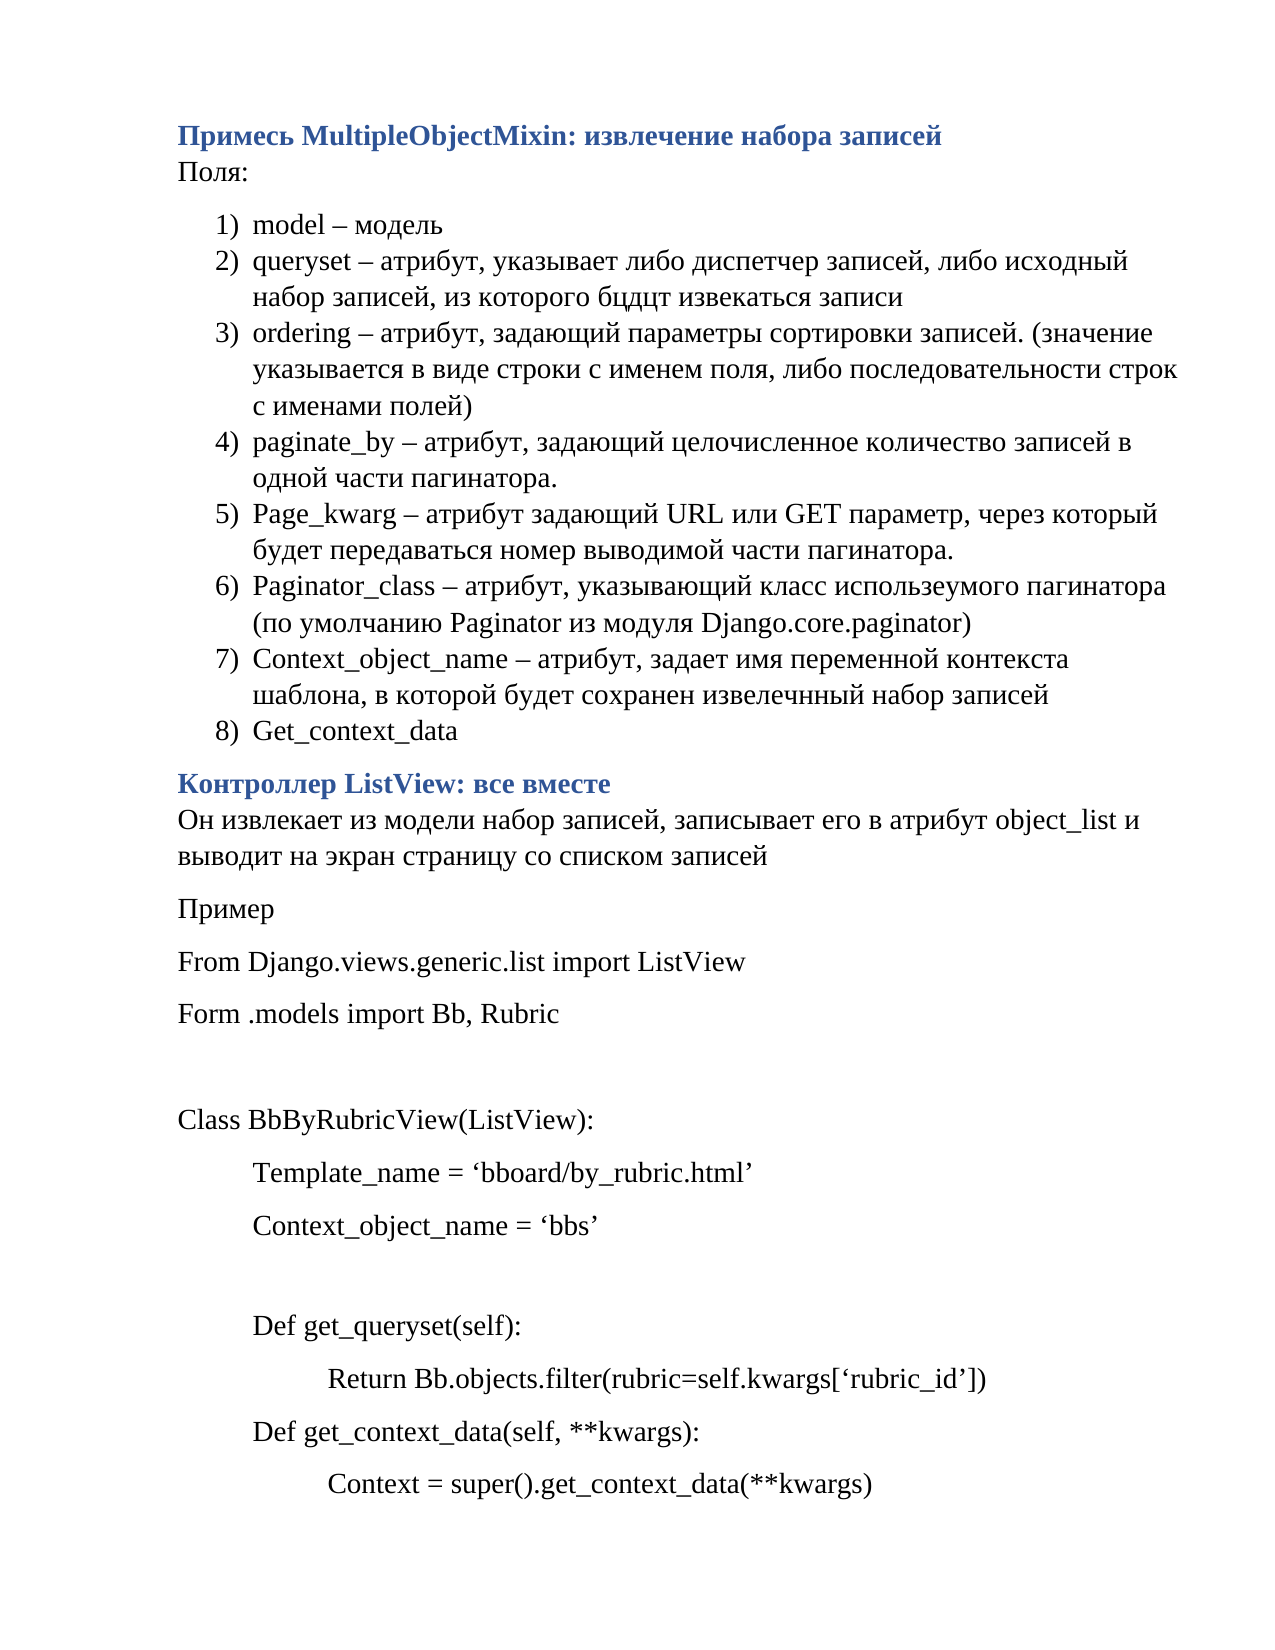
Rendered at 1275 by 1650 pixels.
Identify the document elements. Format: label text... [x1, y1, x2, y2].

list Page_kwarg – атрибут задающий URL или GET параметр, через который будет передаваться номер выводимой части пагинатора. [215, 496, 1186, 566]
text Context_object_name = ‘bbs’ [177, 1208, 1186, 1241]
text Поля: [177, 154, 1186, 188]
list Paginator_class – атрибут, указывающий класс использеумого пагинатора (по умолчанию Paginator из модуля Django.core.paginator) [215, 568, 1186, 638]
list ordering – атрибут, задающий параметры сортировки записей. (значение указывается в виде строки с именем поля, либо последовательности строк с именами полей) [215, 316, 1186, 421]
list queryset – атрибут, указывает либо диспетчер записей, либо исходный набор записей, из которого бцдцт извекаться записи [215, 243, 1186, 313]
text Form .models import Bb, Rubric [177, 997, 1186, 1030]
text Он извлекает из модели набор записей, записывает его в атрибут object_list и выводит на экран страницу со списком записей [177, 802, 1186, 872]
text Def get_queryset(self): [177, 1308, 1186, 1342]
text Пример [177, 891, 1186, 924]
text Context = super().get_context_data(**kwargs) [177, 1466, 1186, 1500]
list model – модель [215, 207, 1186, 241]
list paginate_by – атрибут, задающий целочисленное количество записей в одной части пагинатора. [215, 424, 1186, 494]
list Get_context_data [215, 713, 1186, 747]
list Context_object_name – атрибут, задает имя переменной контекста шаблона, в которой будет сохранен извелечнный набор записей [215, 641, 1186, 711]
text From Django.views.generic.list import ListView [177, 944, 1186, 977]
text Def get_context_data(self, **kwargs): [177, 1414, 1186, 1447]
subtitle Контроллер ListView: все вместе [177, 766, 1186, 799]
subtitle Примесь MultipleObjectMixin: извлечение набора записей [177, 118, 1186, 152]
text Class BbByRubricView(ListView): [177, 1102, 1186, 1136]
text Return Bb.objects.filter(rubric=self.kwargs[‘rubric_id’]) [177, 1361, 1186, 1394]
text Template_name = ‘bboard/by_rubric.html’ [177, 1155, 1186, 1189]
